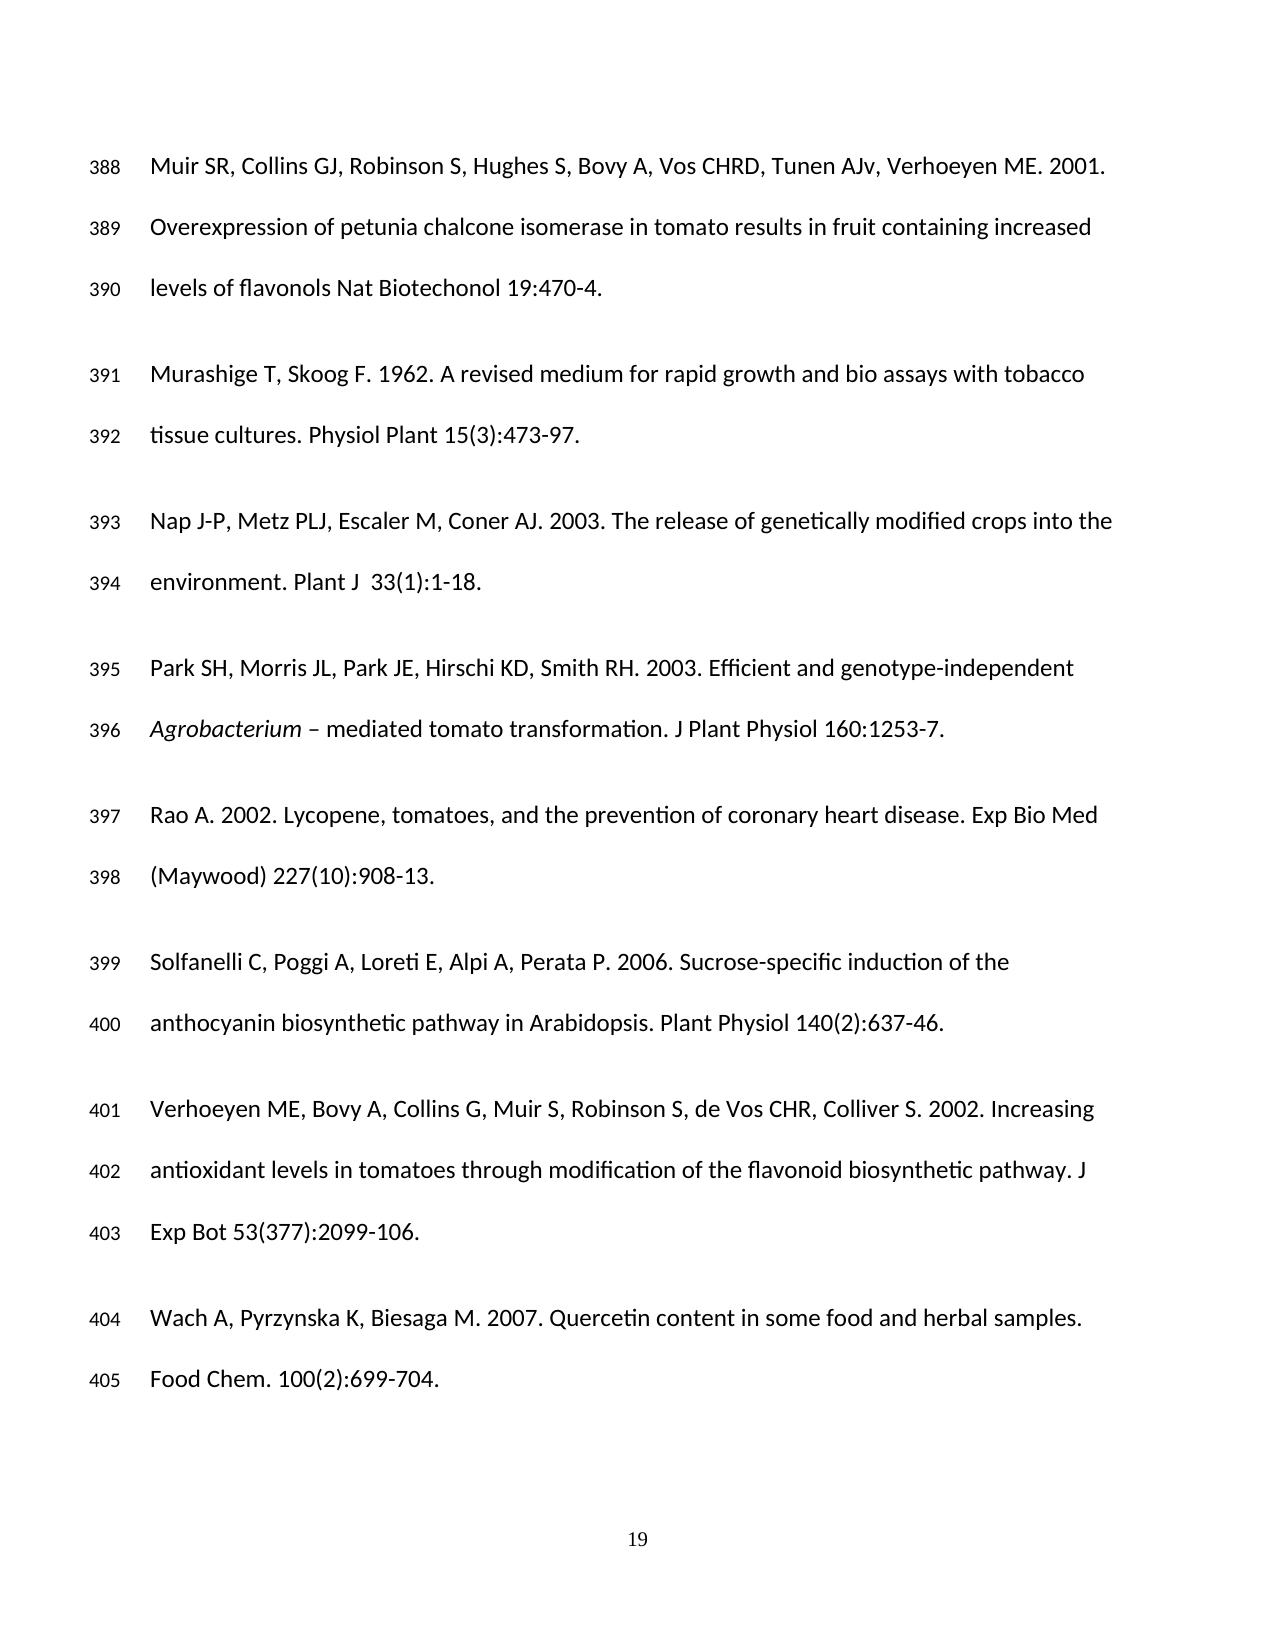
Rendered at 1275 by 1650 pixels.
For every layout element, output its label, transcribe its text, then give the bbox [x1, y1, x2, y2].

text Muir SR, Collins GJ, Robinson S, Hughes S, Bovy A, Vos CHRD, Tunen AJv, Verhoeyen ME. 2001. Overexpression of petunia chalcone isomerase in tomato results in fruit containing increased levels of flavonols Nat Biotechonol 19:470-4. [150, 150, 1125, 303]
text Murashige T, Skoog F. 1962. A revised medium for rapid growth and bio assays with tobacco tissue cultures. Physiol Plant 15(3):473-97. [150, 358, 1125, 450]
text Solfanelli C, Poggi A, Loreti E, Alpi A, Perata P. 2006. Sucrose-specific induction of the anthocyanin biosynthetic pathway in Arabidopsis. Plant Physiol 140(2):637-46. [150, 946, 1125, 1038]
text Park SH, Morris JL, Park JE, Hirschi KD, Smith RH. 2003. Efficient and genotype-independent Agrobacterium – mediated tomato transformation. J Plant Physiol 160:1253-7. [150, 652, 1125, 744]
text Verhoeyen ME, Bovy A, Collins G, Muir S, Robinson S, de Vos CHR, Colliver S. 2002. Increasing antioxidant levels in tomatoes through modification of the flavonoid biosynthetic pathway. J Exp Bot 53(377):2099-106. [150, 1093, 1125, 1246]
text Wach A, Pyrzynska K, Biesaga M. 2007. Quercetin content in some food and herbal samples. Food Chem. 100(2):699-704. [150, 1302, 1125, 1393]
text Nap J-P, Metz PLJ, Escaler M, Coner AJ. 2003. The release of genetically modified crops into the environment. Plant J 33(1):1-18. [150, 505, 1125, 597]
text Rao A. 2002. Lycopene, tomatoes, and the prevention of coronary heart disease. Exp Bio Med (Maywood) 227(10):908-13. [150, 799, 1125, 891]
